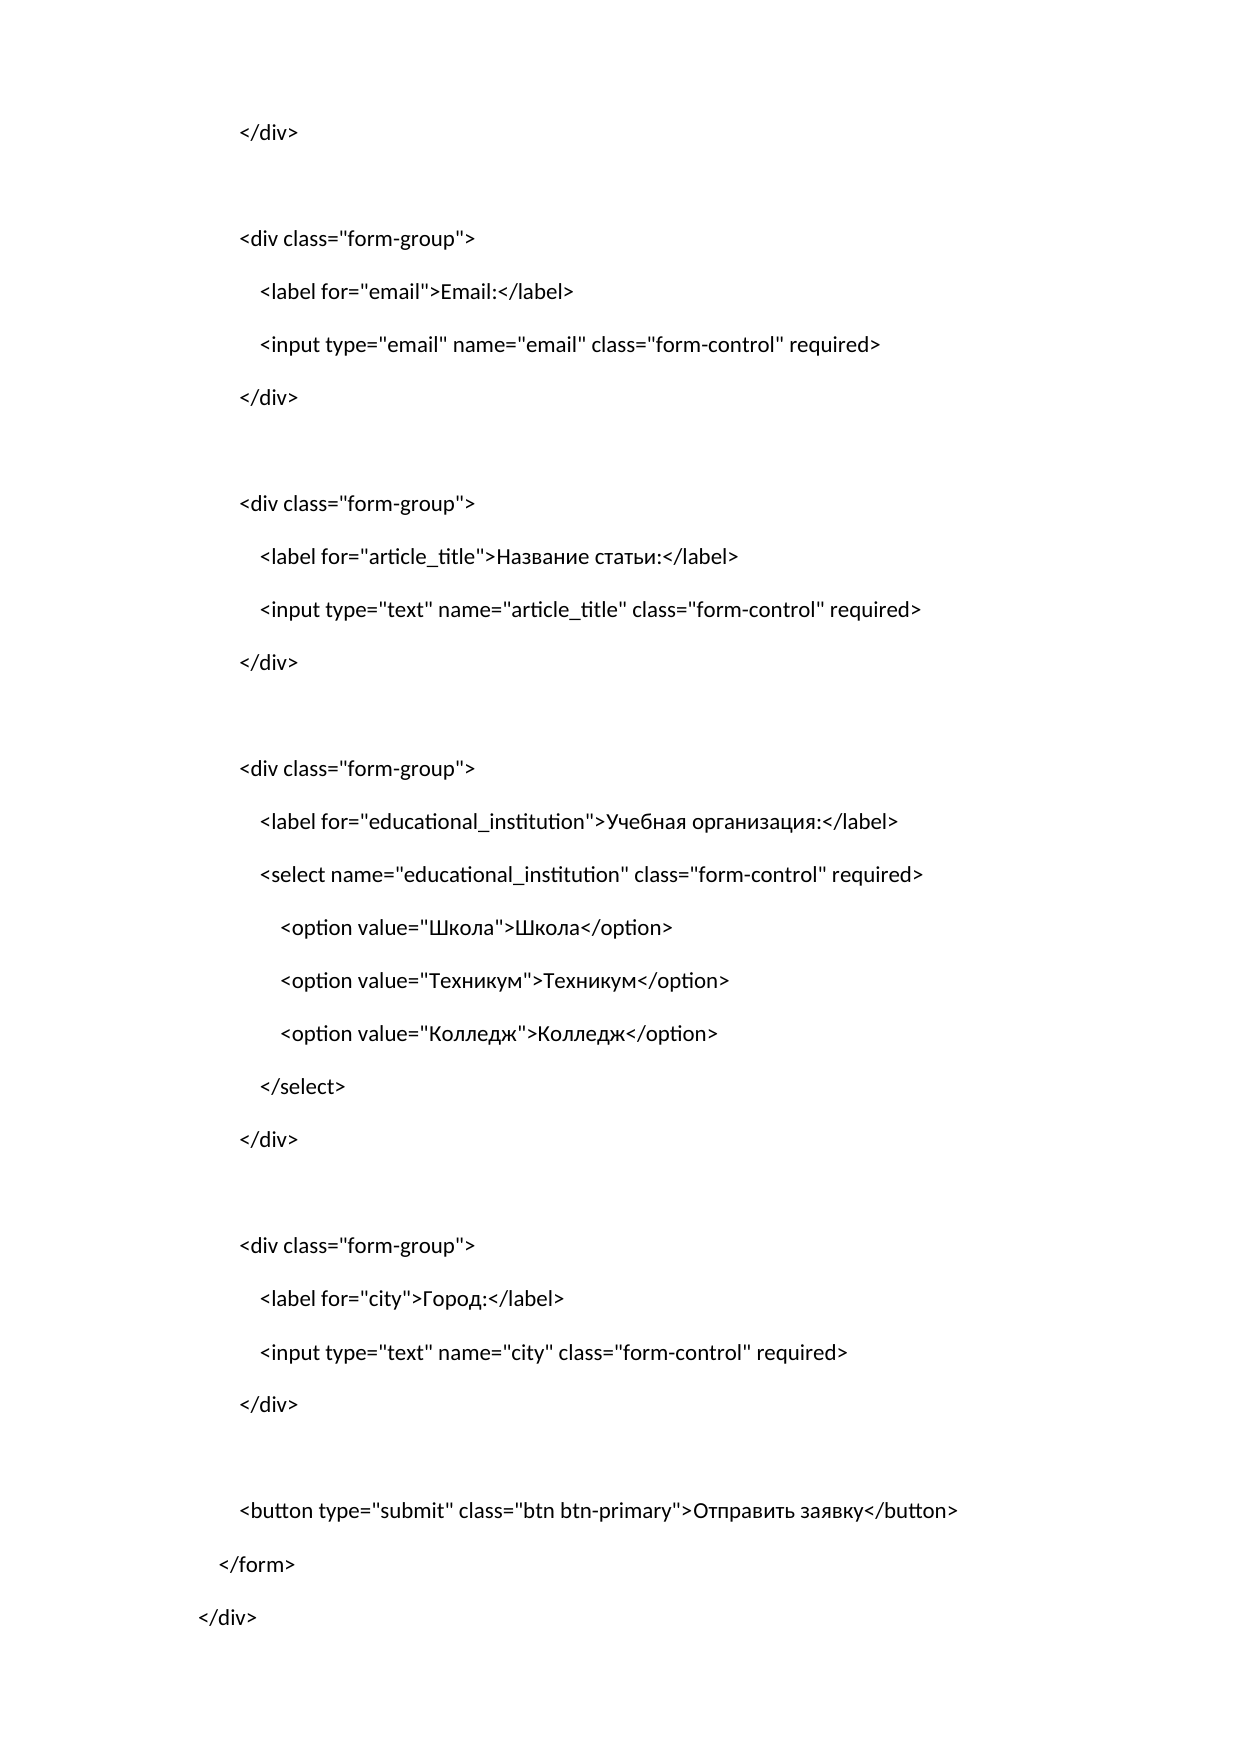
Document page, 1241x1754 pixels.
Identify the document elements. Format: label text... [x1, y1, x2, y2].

text <div class="form-group"> [177, 754, 1152, 782]
text </div> [177, 383, 1152, 411]
text </form> [177, 1550, 1152, 1578]
text </select> [177, 1072, 1152, 1101]
text <option value="Школа">Школа</option> [177, 913, 1152, 941]
text <div class="form-group"> [177, 1232, 1152, 1259]
text <label for="educational_institution">Учебная организация:</label> [177, 807, 1152, 835]
text <div class="form-group"> [177, 489, 1152, 517]
text <input type="text" name="city" class="form-control" required> [177, 1338, 1152, 1366]
text <label for="email">Email:</label> [177, 277, 1152, 305]
text </div> [177, 648, 1152, 676]
text <label for="article_title">Название статьи:</label> [177, 542, 1152, 570]
text <select name="educational_institution" class="form-control" required> [177, 860, 1152, 888]
text <input type="text" name="article_title" class="form-control" required> [177, 595, 1152, 623]
text <input type="email" name="email" class="form-control" required> [177, 330, 1152, 358]
text <label for="city">Город:</label> [177, 1284, 1152, 1313]
text <button type="submit" class="btn btn-primary">Отправить заявку</button> [177, 1497, 1152, 1525]
text </div> [177, 1126, 1152, 1153]
text </div> [177, 1391, 1152, 1419]
text <option value="Техникум">Техникум</option> [177, 966, 1152, 994]
text </div> [177, 118, 1152, 146]
text <div class="form-group"> [177, 224, 1152, 252]
text </div> [177, 1603, 1152, 1631]
text <option value="Колледж">Колледж</option> [177, 1019, 1152, 1047]
